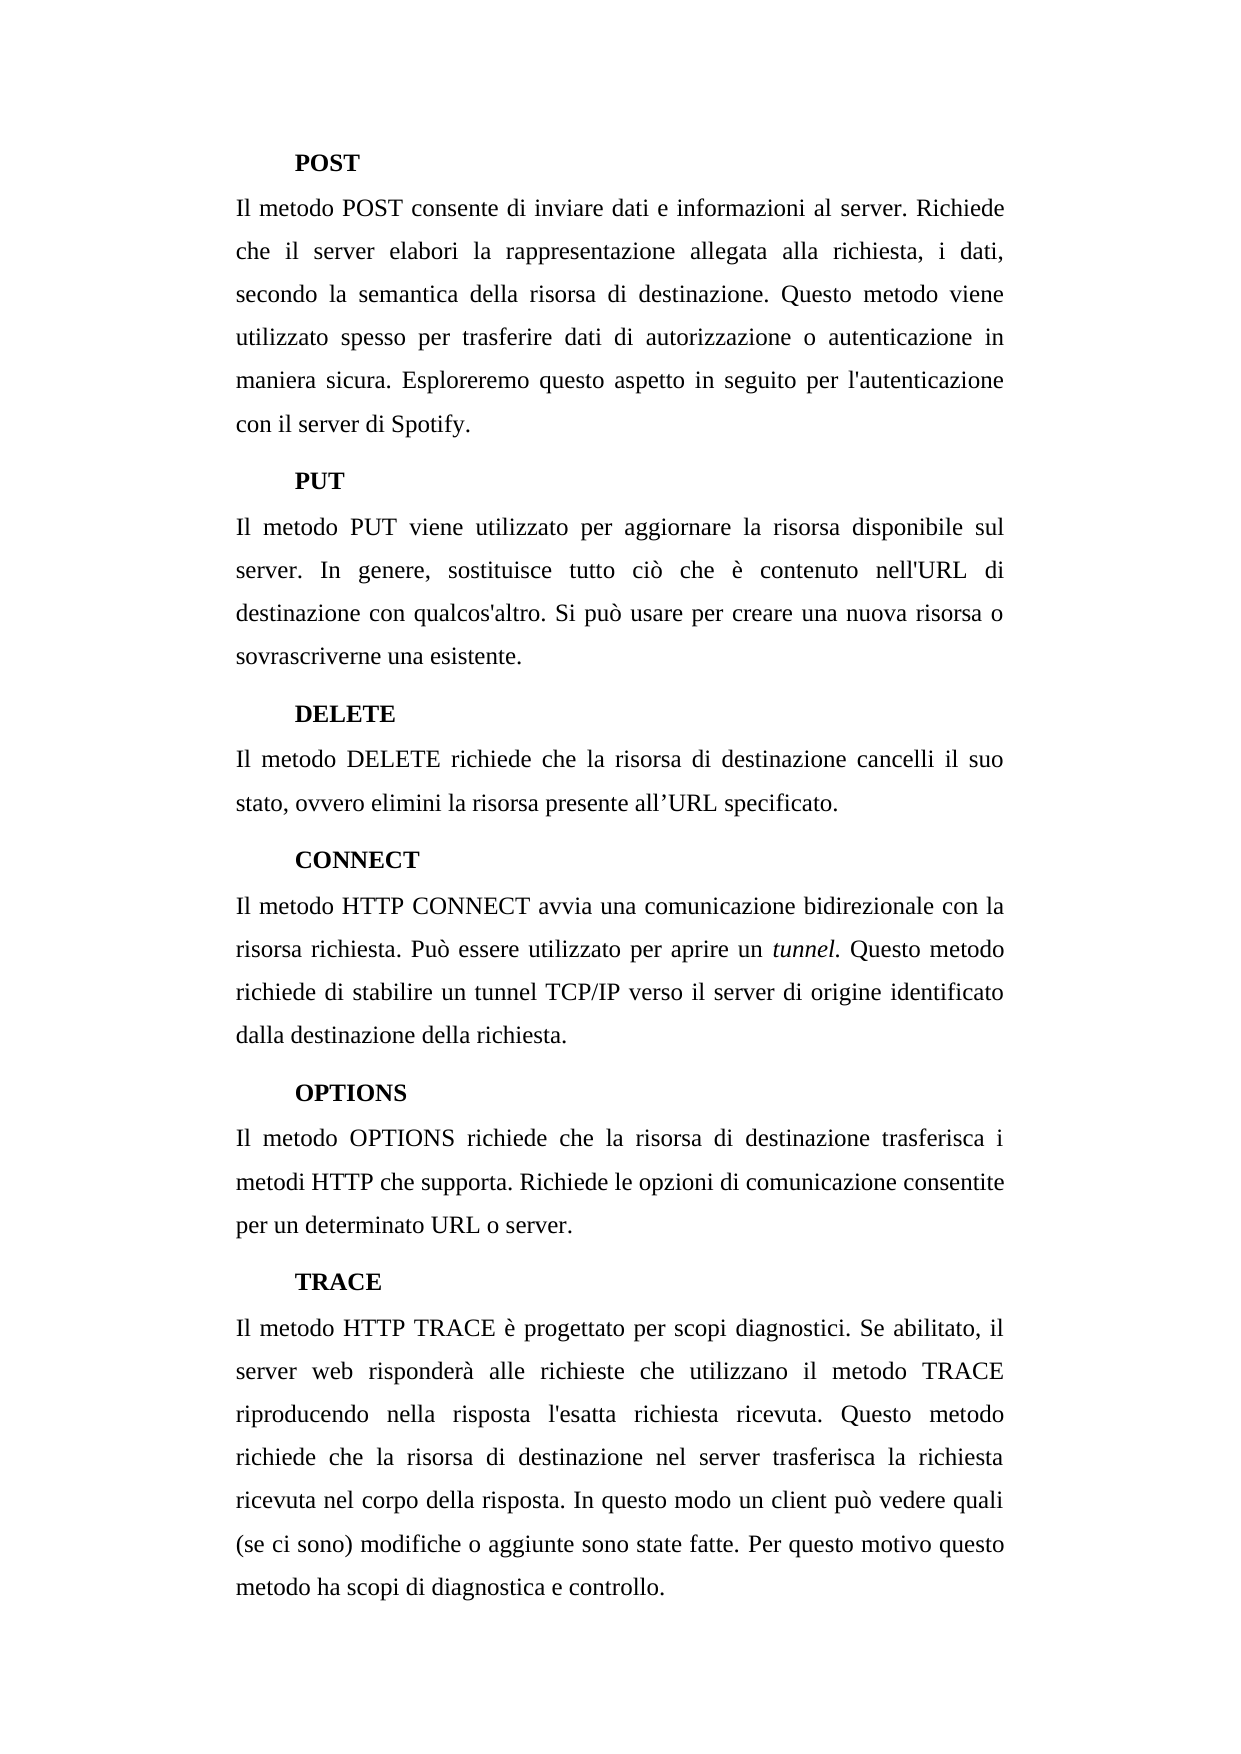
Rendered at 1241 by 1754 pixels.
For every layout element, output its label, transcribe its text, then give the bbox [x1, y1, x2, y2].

subtitle OPTIONS [147, 1078, 1093, 1107]
subtitle POST [147, 148, 1093, 176]
text Il metodo HTTP TRACE è progettato per scopi diagnostici. Se abilitato, il server web risponderà alle richieste che utilizzano il metodo TRACE riproducendo nella risposta l'esatta richiesta ricevuta. Questo metodo richiede che la risorsa di destinazione nel server trasferisca la richiesta ricevuta nel corpo della risposta. In questo modo un client può vedere quali (se ci sono) modifiche o aggiunte sono state fatte. Per questo motivo questo metodo ha scopi di diagnostica e controllo. [236, 1313, 1005, 1601]
subtitle CONNECT [147, 845, 1093, 874]
text Il metodo HTTP CONNECT avvia una comunicazione bidirezionale con la risorsa richiesta. Può essere utilizzato per aprire un tunnel. Questo metodo richiede di stabilire un tunnel TCP/IP verso il server di origine identificato dalla destinazione della richiesta. [236, 891, 1005, 1049]
text Il metodo DELETE richiede che la risorsa di destinazione cancelli il suo stato, ovvero elimini la risorsa presente all’URL specificato. [236, 744, 1005, 816]
text Il metodo POST consente di inviare dati e informazioni al server. Richiede che il server elabori la rappresentazione allegata alla richiesta, i dati, secondo la semantica della risorsa di destinazione. Questo metodo viene utilizzato spesso per trasferire dati di autorizzazione o autenticazione in maniera sicura. Esploreremo questo aspetto in seguito per l'autenticazione con il server di Spotify. [236, 193, 1005, 437]
subtitle TRACE [147, 1267, 1093, 1296]
text Il metodo OPTIONS richiede che la risorsa di destinazione trasferisca i metodi HTTP che supporta. Richiede le opzioni di comunicazione consentite per un determinato URL o server. [236, 1123, 1005, 1238]
subtitle PUT [147, 466, 1093, 495]
subtitle DELETE [147, 699, 1093, 728]
text Il metodo PUT viene utilizzato per aggiornare la risorsa disponibile sul server. In genere, sostituisce tutto ciò che è contenuto nell'URL di destinazione con qualcos'altro. Si può usare per creare una nuova risorsa o sovrascriverne una esistente. [236, 512, 1005, 670]
